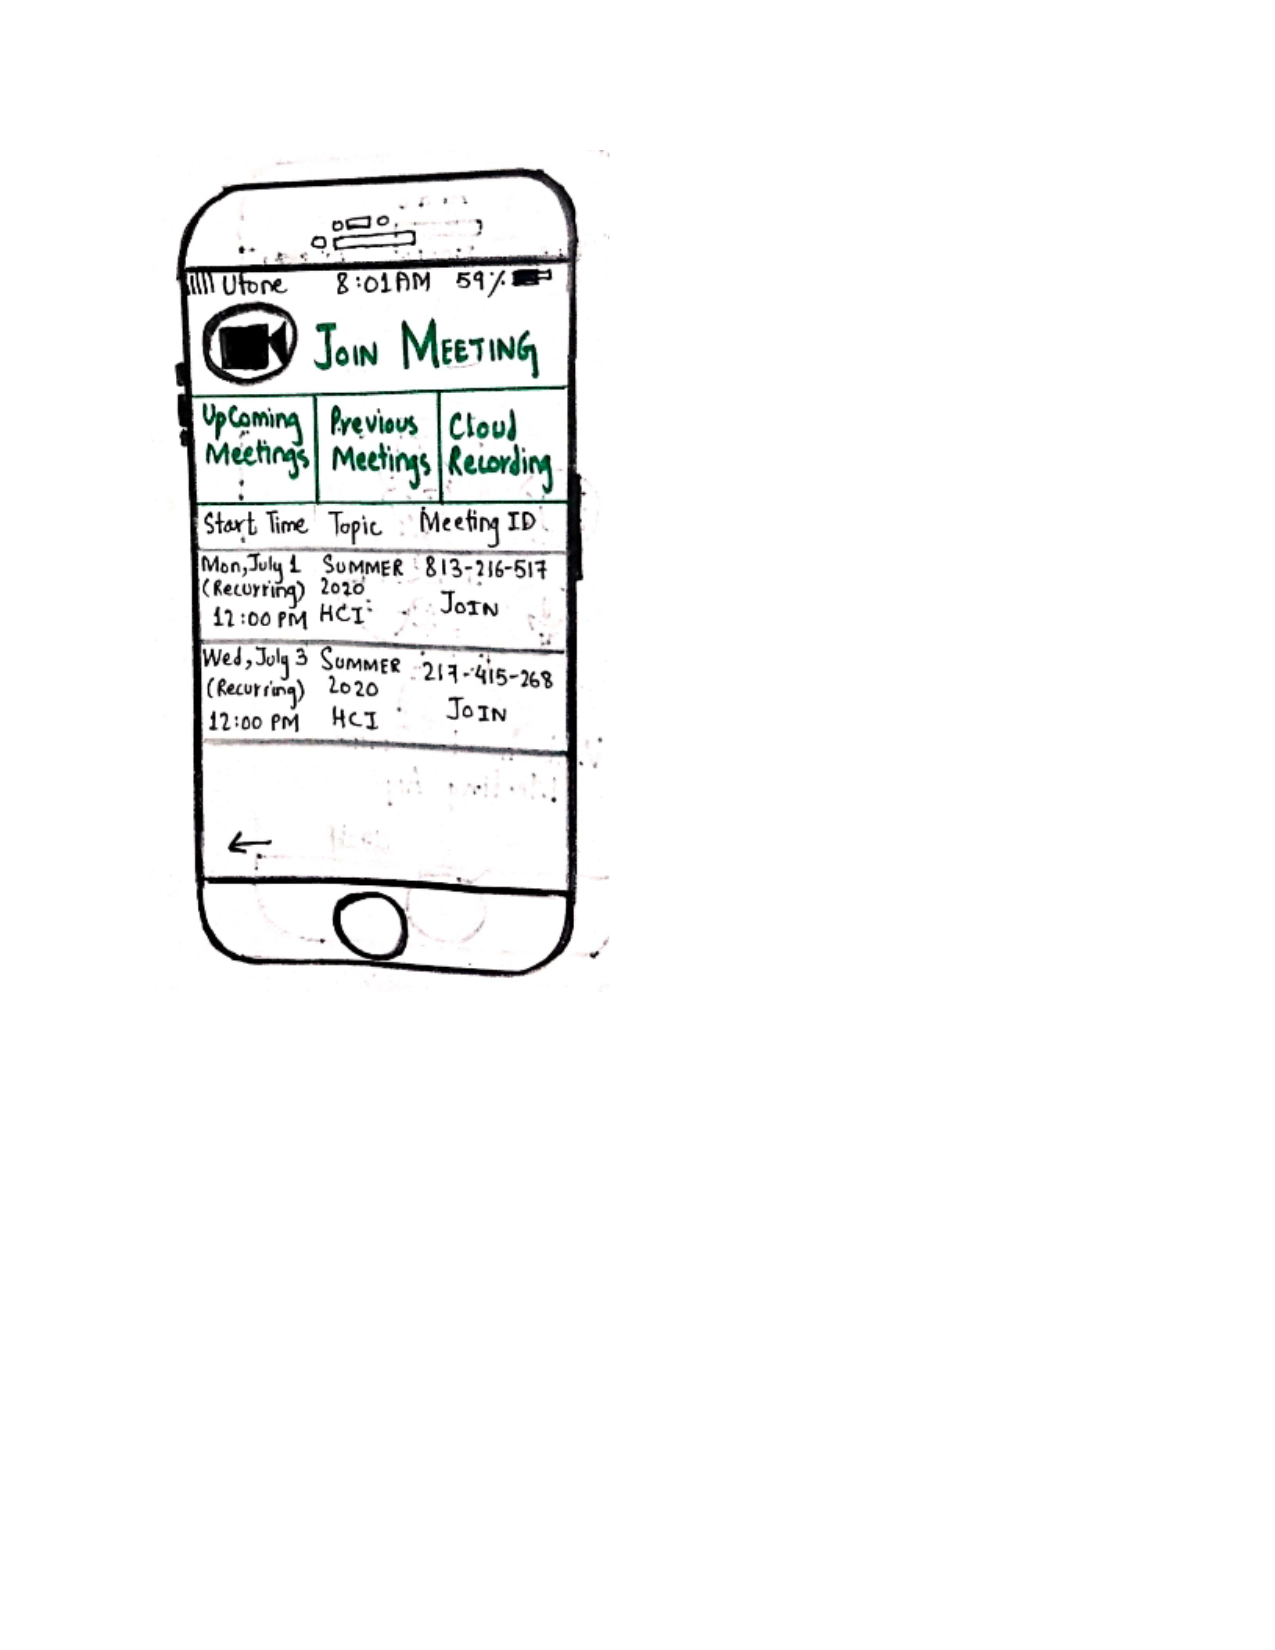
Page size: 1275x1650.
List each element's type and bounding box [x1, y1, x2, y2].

picture [150, 150, 610, 992]
